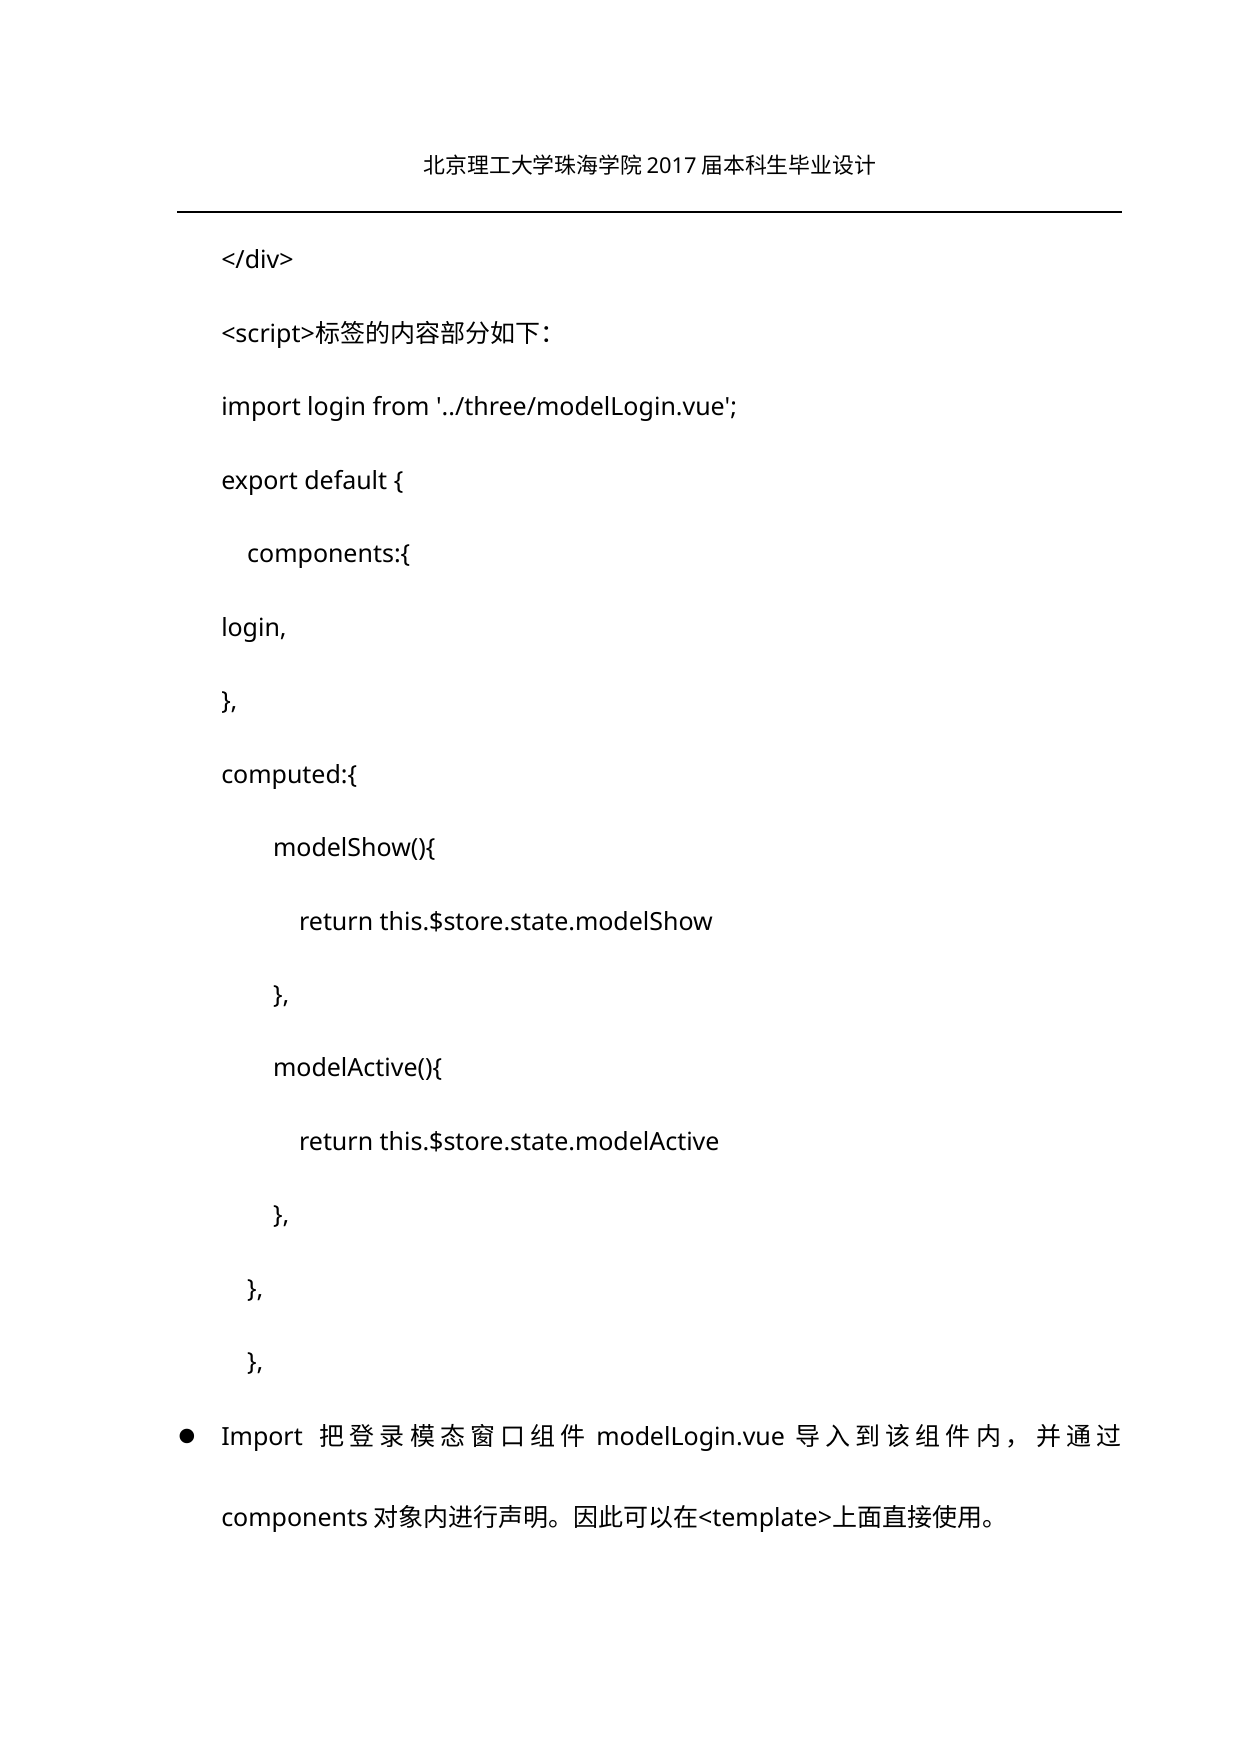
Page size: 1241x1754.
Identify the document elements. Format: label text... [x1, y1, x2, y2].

list }, [177, 961, 1122, 1026]
list components:{ [177, 521, 1122, 586]
list </div> [177, 226, 1122, 291]
list }, [177, 1181, 1122, 1246]
list }, [177, 667, 1122, 732]
list import login from '../three/modelLogin.vue'; [177, 374, 1122, 439]
list return this.$store.state.modelShow [177, 888, 1122, 953]
list login, [177, 594, 1122, 659]
list Import 把登录模态窗口组件modelLogin.vue导入到该组件内，并通过components对象内进行声明。因此可以在<template>上面直接使用。 [177, 1402, 1122, 1548]
list <script>标签的内容部分如下： [177, 299, 1122, 364]
list }, [177, 1255, 1122, 1320]
list return this.$store.state.modelActive [177, 1108, 1122, 1173]
list modelShow(){ [177, 814, 1122, 879]
list }, [177, 1328, 1122, 1393]
list computed:{ [177, 741, 1122, 806]
list modelActive(){ [177, 1034, 1122, 1099]
list export default { [177, 447, 1122, 512]
